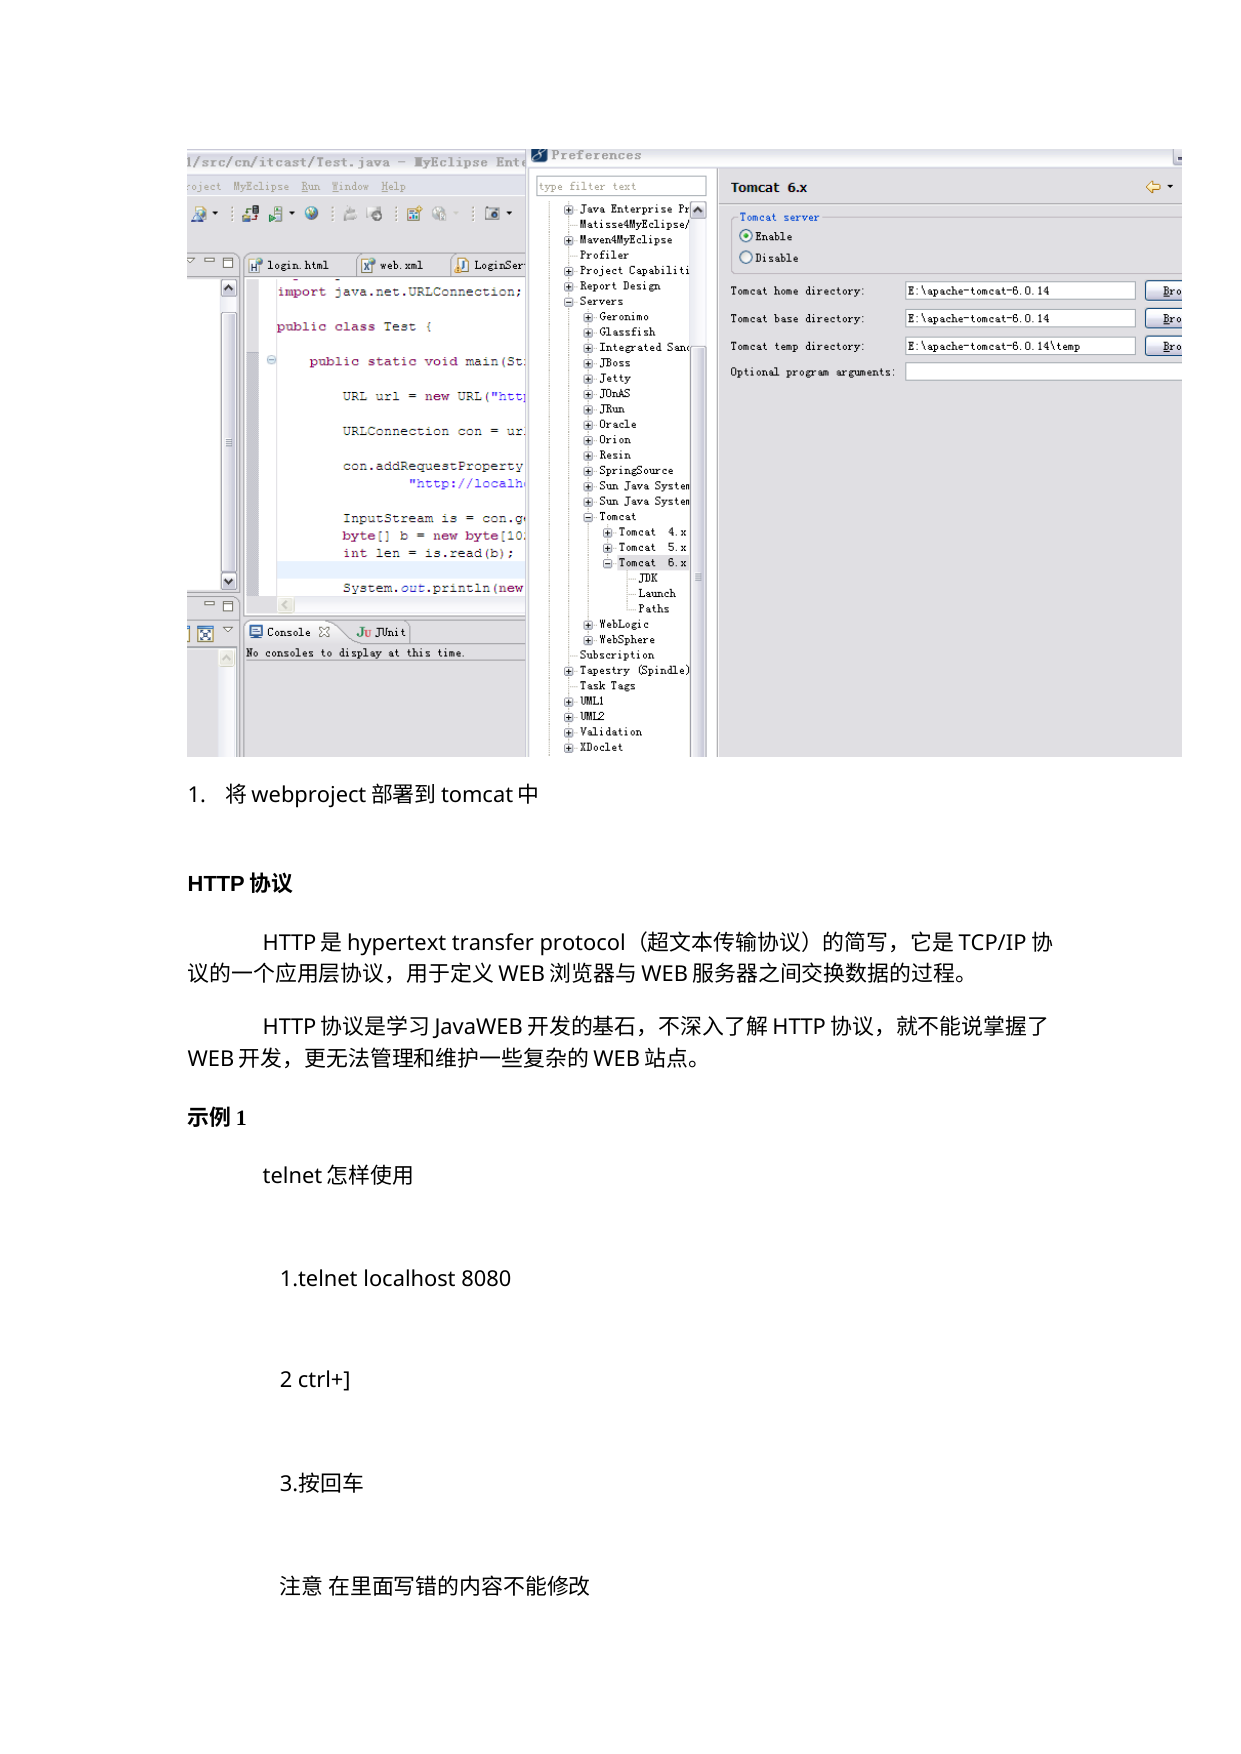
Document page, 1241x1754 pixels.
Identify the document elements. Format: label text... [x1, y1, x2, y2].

picture [187, 149, 1182, 757]
subtitle 示例1 [187, 1099, 1053, 1131]
text 3.按回车 [187, 1466, 1053, 1497]
text HTTP协议是学习JavaWEB开发的基石，不深入了解HTTP协议，就不能说掌握了WEB开发，更无法管理和维护一些复杂的WEB站点。 [187, 1009, 1053, 1072]
subtitle HTTP协议 [187, 866, 1053, 897]
text telnet怎样使用 [187, 1158, 1053, 1190]
text 1.telnet localhost 8080 [187, 1263, 1053, 1293]
text 注意 在里面写错的内容不能修改 [187, 1569, 1053, 1600]
text HTTP是hypertext transfer protocol（超文本传输协议）的简写，它是TCP/IP协议的一个应用层协议，用于定义WEB浏览器与WEB服务器之间交换数据的过程。 [187, 924, 1053, 988]
list 将webproject部署到tomcat中 [187, 777, 1053, 809]
text 2 ctrl+] [187, 1364, 1053, 1394]
